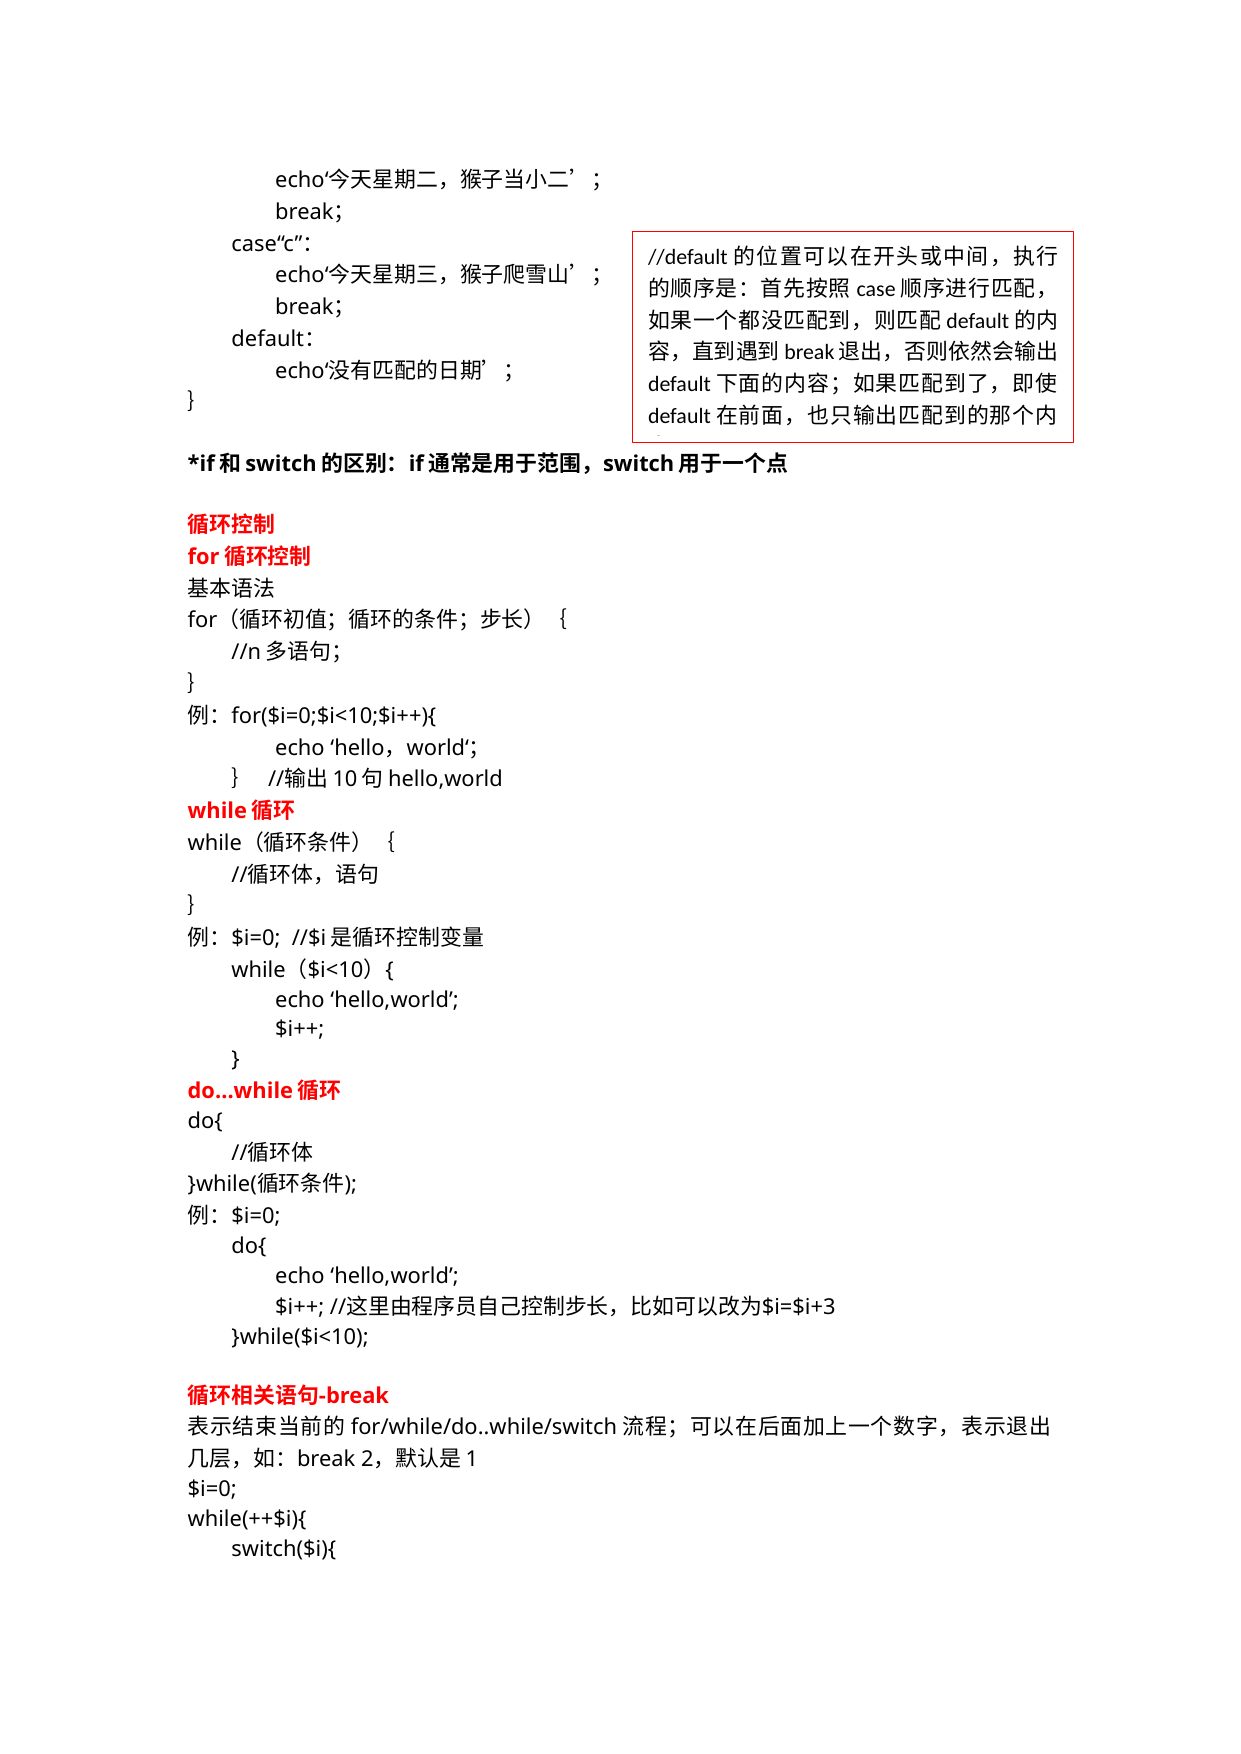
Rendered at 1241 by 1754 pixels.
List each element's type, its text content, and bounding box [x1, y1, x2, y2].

text while（$i<10）{ [187, 952, 1053, 983]
text ｝ [187, 666, 1053, 698]
text //n多语句； [187, 634, 1053, 666]
text break； [187, 289, 632, 321]
text ｝ //输出10句hello,world [187, 761, 1053, 793]
text do…while循环 [187, 1073, 1053, 1105]
text $i++; [187, 1013, 1053, 1043]
text //循环体，语句 [187, 857, 1053, 888]
text default： [187, 321, 632, 353]
text *if和switch的区别：if通常是用于范围，switch用于一个点 [187, 446, 1053, 478]
text 基本语法 [187, 571, 1053, 602]
text //循环体 [187, 1134, 1053, 1166]
text echo ‘hello,world’; [187, 983, 1053, 1013]
text 例：$i=0; //$i是循环控制变量 [187, 920, 1053, 952]
text ｝ [187, 888, 1053, 920]
text } [187, 1043, 1053, 1073]
text 例：for($i=0;$i<10;$i++){ [187, 698, 1053, 729]
text echo ‘hello，world‘； [187, 729, 1053, 761]
text case“c”： [187, 226, 1053, 257]
text 例：$i=0; [187, 1198, 1053, 1230]
text echo ‘hello,world’; [187, 1259, 1053, 1289]
text for（循环初值；循环的条件；步长）｛ [187, 602, 1053, 634]
text echo‘没有匹配的日期’； [187, 353, 632, 384]
text }while(循环条件); [187, 1166, 1053, 1198]
text $i=0; [187, 1473, 1053, 1503]
text for循环控制 [187, 539, 1053, 571]
text do{ [187, 1230, 1053, 1259]
text echo‘今天星期二，猴子当小二’； [187, 162, 1053, 194]
text break； [187, 194, 1053, 226]
text while(++$i){ [187, 1503, 1053, 1532]
text do{ [187, 1105, 1053, 1134]
text while（循环条件）｛ [187, 825, 1053, 857]
text switch($i){ [187, 1532, 1053, 1562]
text 表示结束当前的for/while/do..while/switch流程；可以在后面加上一个数字，表示退出几层，如：break 2，默认是1 [187, 1409, 1053, 1473]
text 循环相关语句-break [187, 1378, 1053, 1409]
text ｝ [187, 384, 632, 416]
text while循环 [187, 793, 1053, 825]
text $i++; //这里由程序员自己控制步长，比如可以改为$i=$i+3 [187, 1289, 1053, 1321]
text }while($i<10); [187, 1321, 1053, 1351]
text echo‘今天星期三，猴子爬雪山’； [187, 257, 632, 289]
text 循环控制 [187, 507, 1053, 539]
